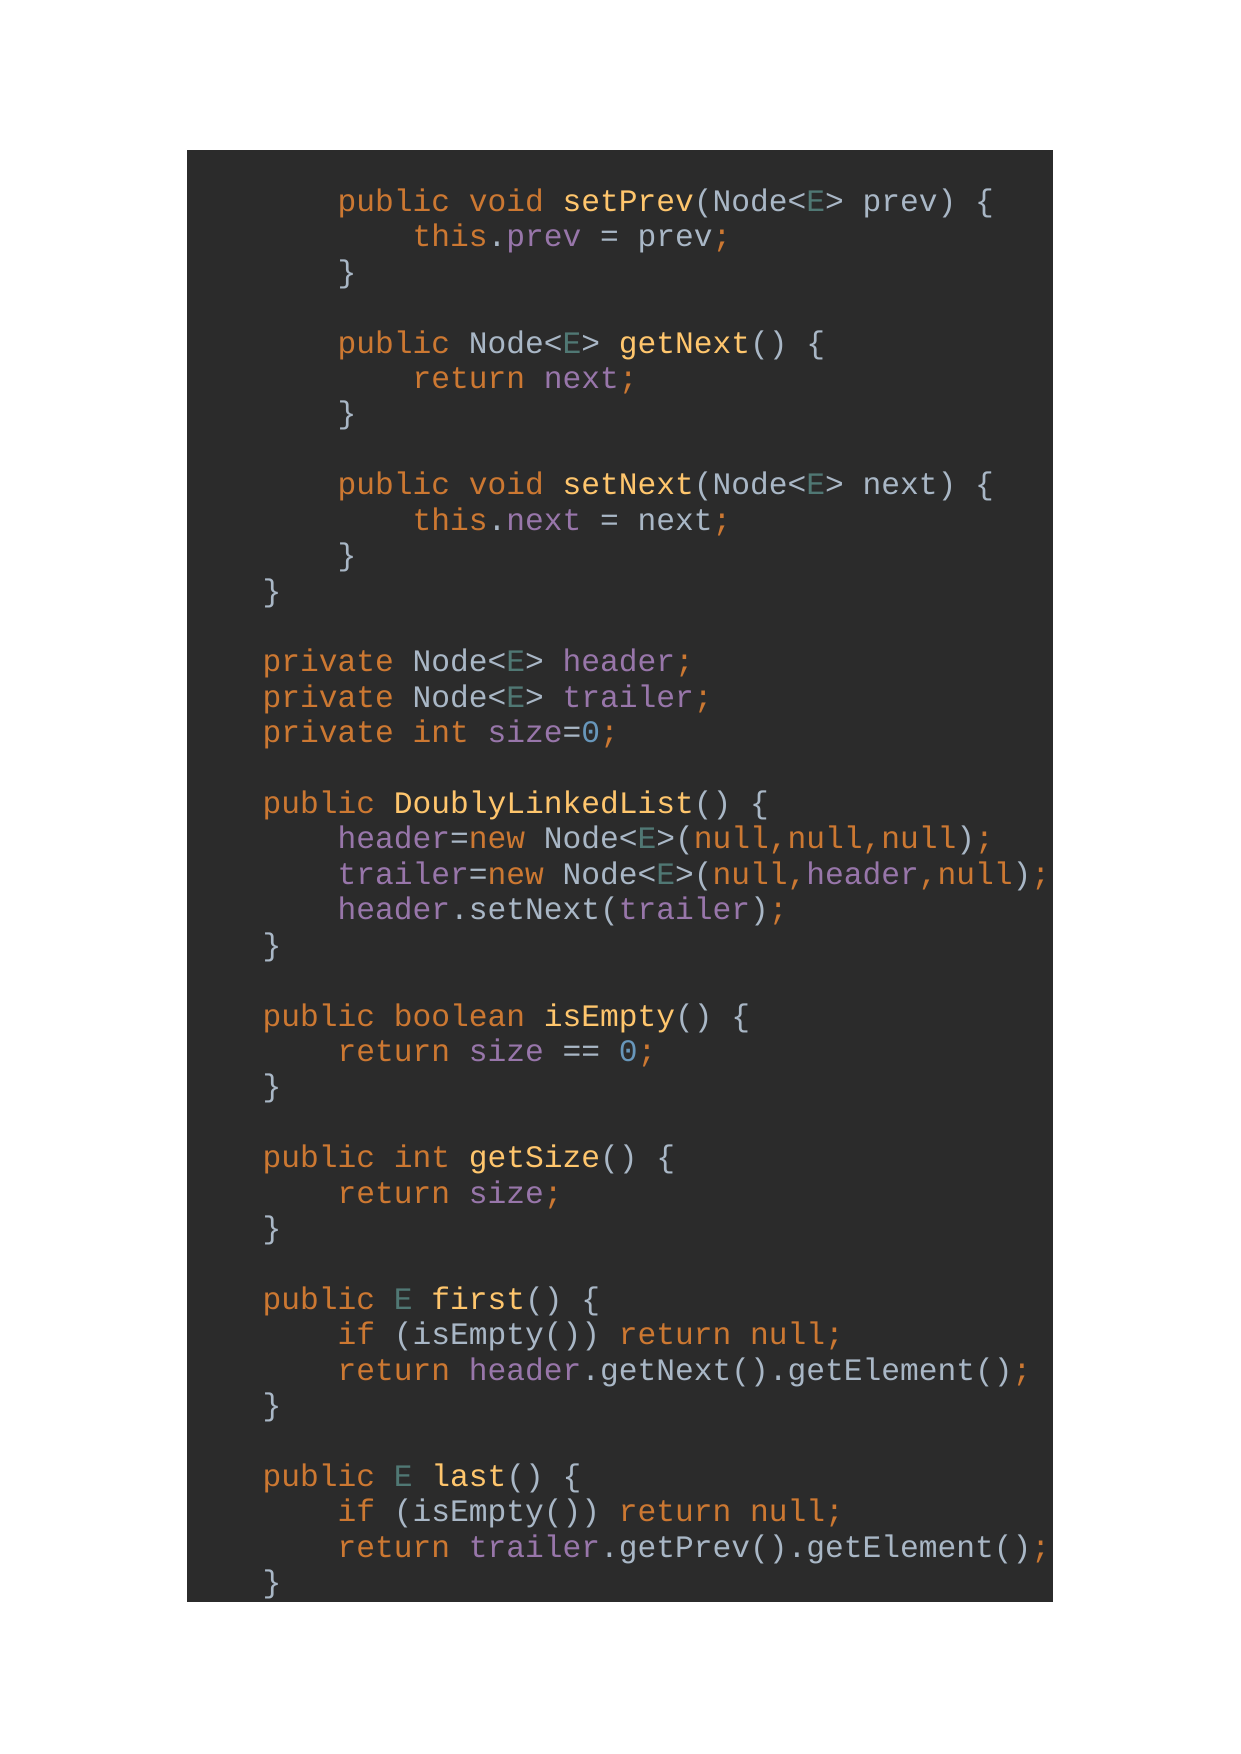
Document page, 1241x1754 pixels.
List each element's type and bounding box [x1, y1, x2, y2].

text [187, 150, 1053, 1602]
